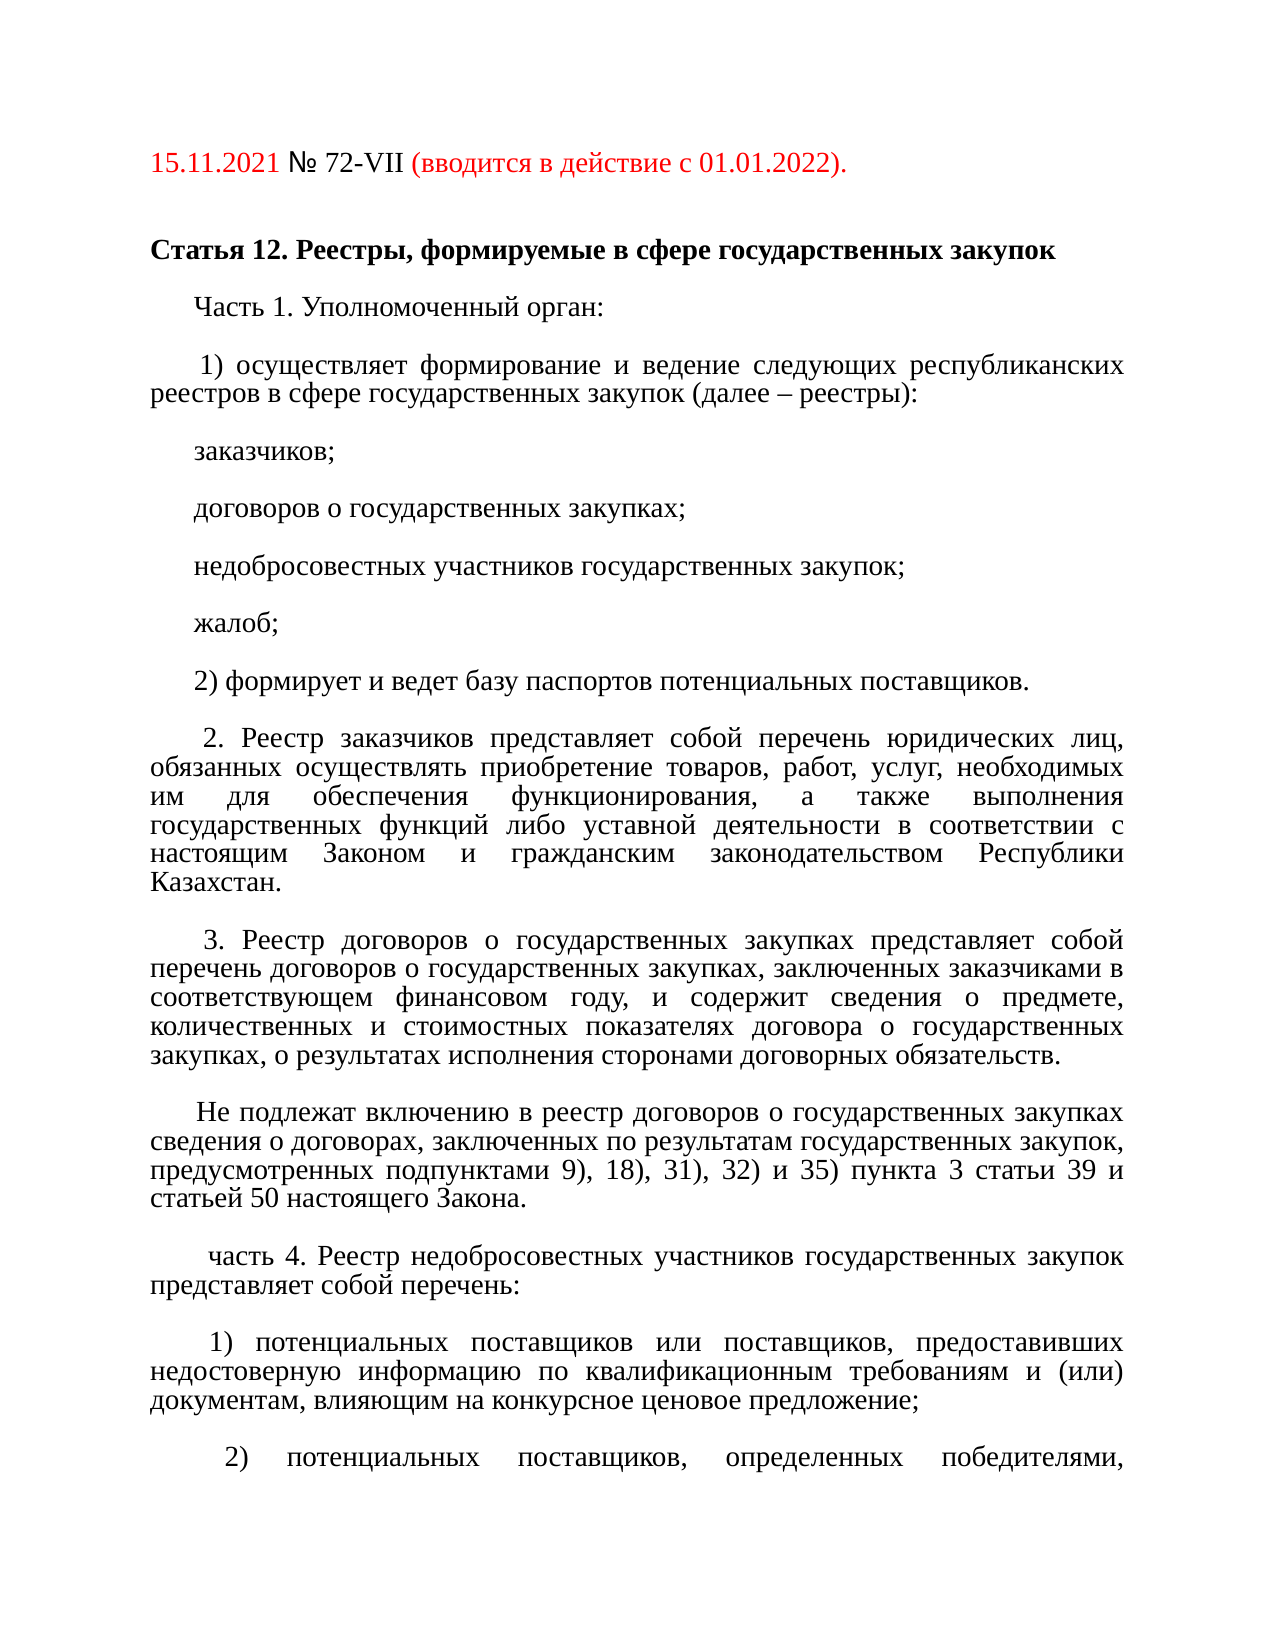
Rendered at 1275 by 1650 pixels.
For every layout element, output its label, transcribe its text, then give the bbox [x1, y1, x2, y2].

text 3. Реестр договоров о государственных закупках представляет собой перечень договоров о государственных закупках, заключенных заказчиками в соответствующем финансовом году, и содержит сведения о предмете, количественных и стоимостных показателях договора о государственных закупках, о результатах исполнения сторонами договорных обязательств. [150, 926, 1125, 1070]
text Часть 1. Уполномоченный орган: [150, 294, 1125, 322]
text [150, 1444, 1125, 1472]
text 2. Реестр заказчиков представляет собой перечень юридических лиц, обязанных осуществлять приобретение товаров, работ, услуг, необходимых им для обеспечения функционирования, а также выполнения государственных функций либо уставной деятельности в соответствии с настоящим Законом и гражданским законодательством Республики Казахстан. [150, 725, 1125, 897]
text недобросовестных участников государственных закупок; [150, 552, 1125, 581]
text договоров о государственных закупках; [150, 495, 1125, 524]
text 1) потенциальных поставщиков или поставщиков, предоставивших недостоверную информацию по квалификационным требованиям и (или) документам, влияющим на конкурсное ценовое предложение; [150, 1329, 1125, 1415]
text 2) формирует и ведет базу паспортов потенциальных поставщиков. [150, 667, 1125, 696]
text часть 4. Реестр недобросовестных участников государственных закупок представляет собой перечень: [150, 1242, 1125, 1300]
text жалоб; [150, 610, 1125, 639]
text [150, 150, 1125, 207]
text заказчиков; [150, 437, 1125, 466]
text Не подлежат включению в реестр договоров о государственных закупках сведения о договорах, заключенных по результатам государственных закупок, предусмотренных подпунктами 9), 18), 31), 32) и 35) пункта 3 статьи 39 и статьей 50 настоящего Закона. [150, 1099, 1125, 1214]
text Статья 12. Реестры, формируемые в сфере государственных закупок [150, 236, 1125, 265]
text 1) осуществляет формирование и ведение следующих республиканских реестров в сфере государственных закупок (далее – реестры): [150, 351, 1125, 409]
